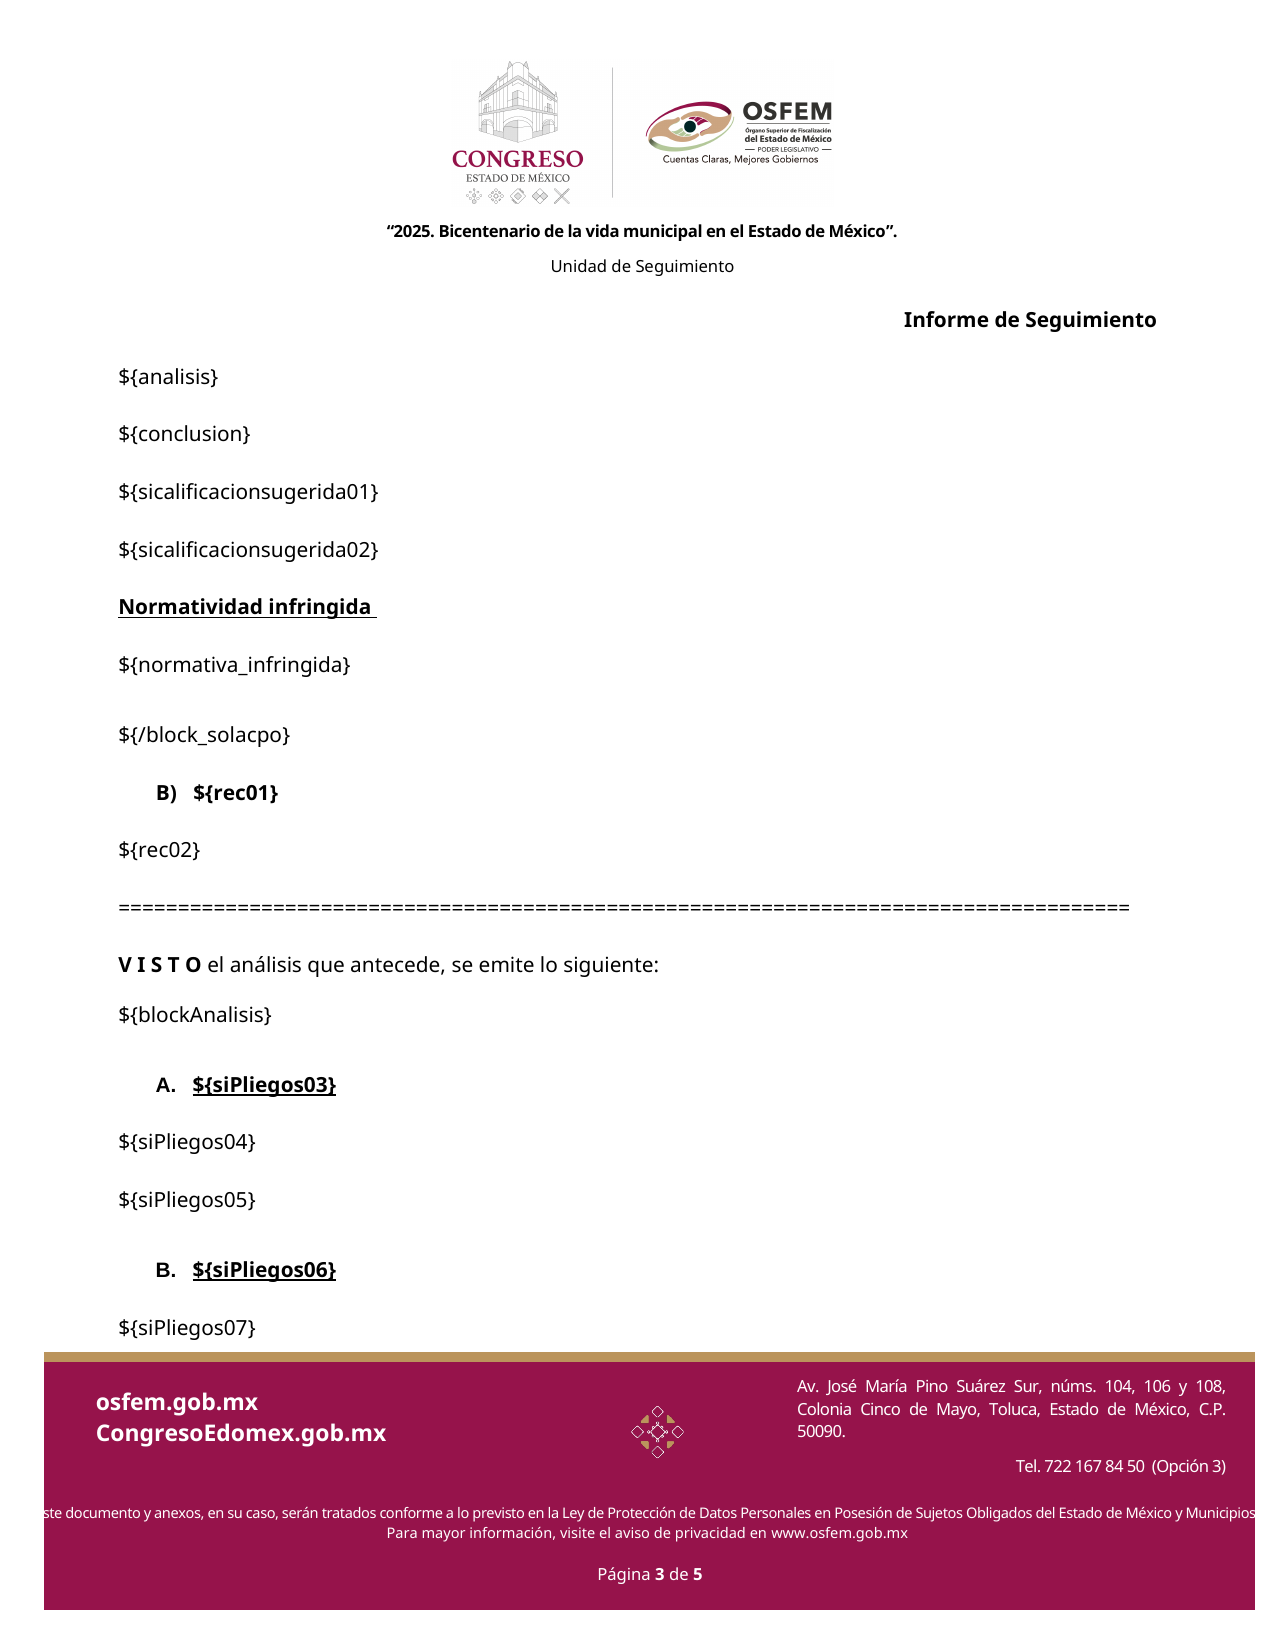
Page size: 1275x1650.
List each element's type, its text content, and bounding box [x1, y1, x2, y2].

list ${siPliegos03} [155, 1070, 1157, 1098]
text ${/block_solacpo} [118, 720, 1157, 748]
text ${siPliegos07} [118, 1313, 1157, 1341]
text ${siPliegos05} [118, 1185, 1157, 1213]
picture [451, 59, 834, 207]
list ${siPliegos06} [155, 1255, 1157, 1284]
text ${sicalificacionsugerida02} [118, 535, 1157, 563]
text Normatividad infringida [118, 592, 1157, 621]
text V I S T O el análisis que antecede, se emite lo siguiente: [118, 951, 1157, 979]
text ${rec02} [118, 835, 1157, 864]
list ${rec01} [156, 778, 1157, 806]
text ${analisis} [118, 362, 1157, 390]
text ===================================================================================== [118, 893, 1157, 921]
text ${normativa_infringida} [118, 650, 1157, 678]
text ${sicalificacionsugerida01} [118, 477, 1157, 506]
picture [630, 1405, 684, 1459]
text ${conclusion} [118, 419, 1157, 448]
text ${blockAnalisis} [118, 1000, 1157, 1028]
text ${siPliegos04} [118, 1127, 1157, 1156]
